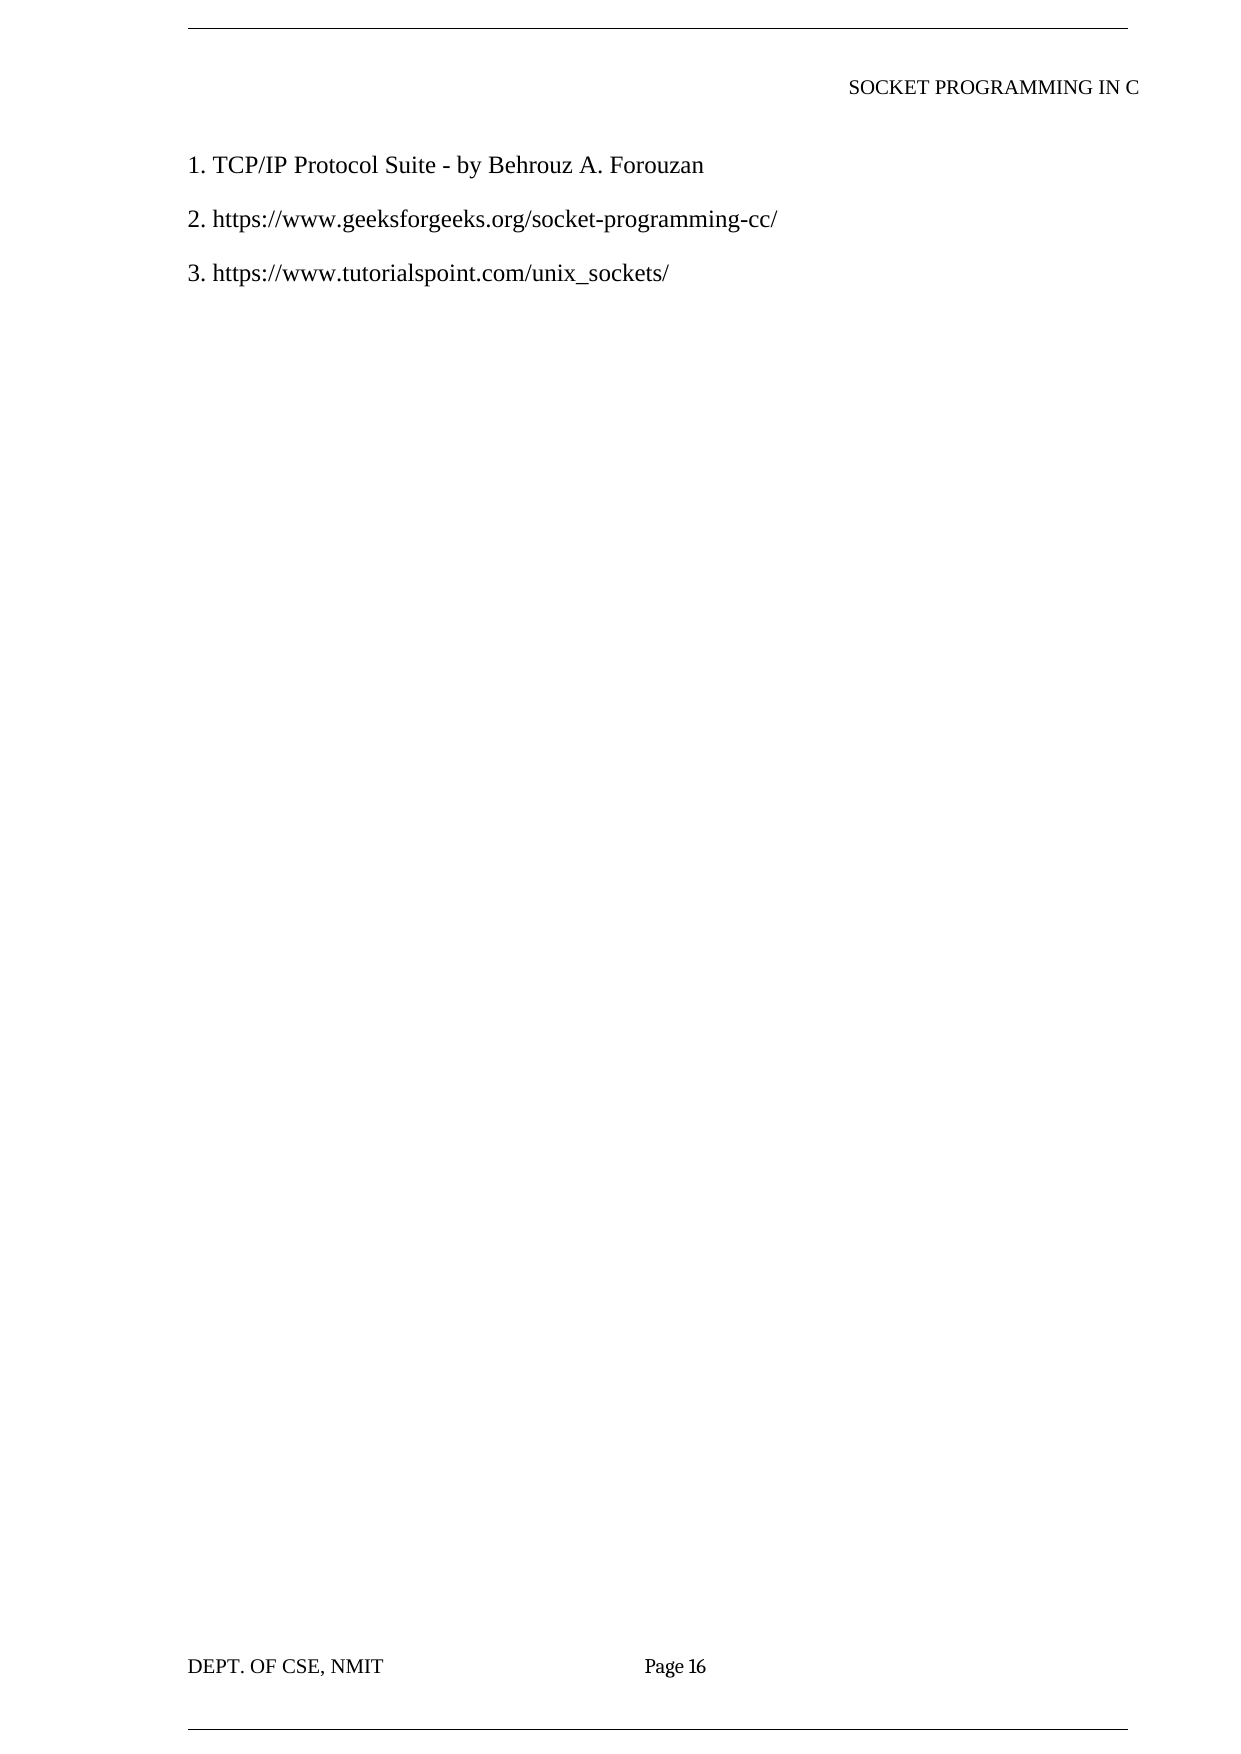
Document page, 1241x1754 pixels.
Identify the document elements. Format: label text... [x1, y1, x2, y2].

text 1. TCP/IP Protocol Suite - by Behrouz A. Forouzan [187, 150, 1128, 179]
text 2. https://www.geeksforgeeks.org/socket-programming-cc/ [187, 204, 1128, 233]
text 3. https://www.tutorialspoint.com/unix_sockets/ [187, 258, 1128, 286]
